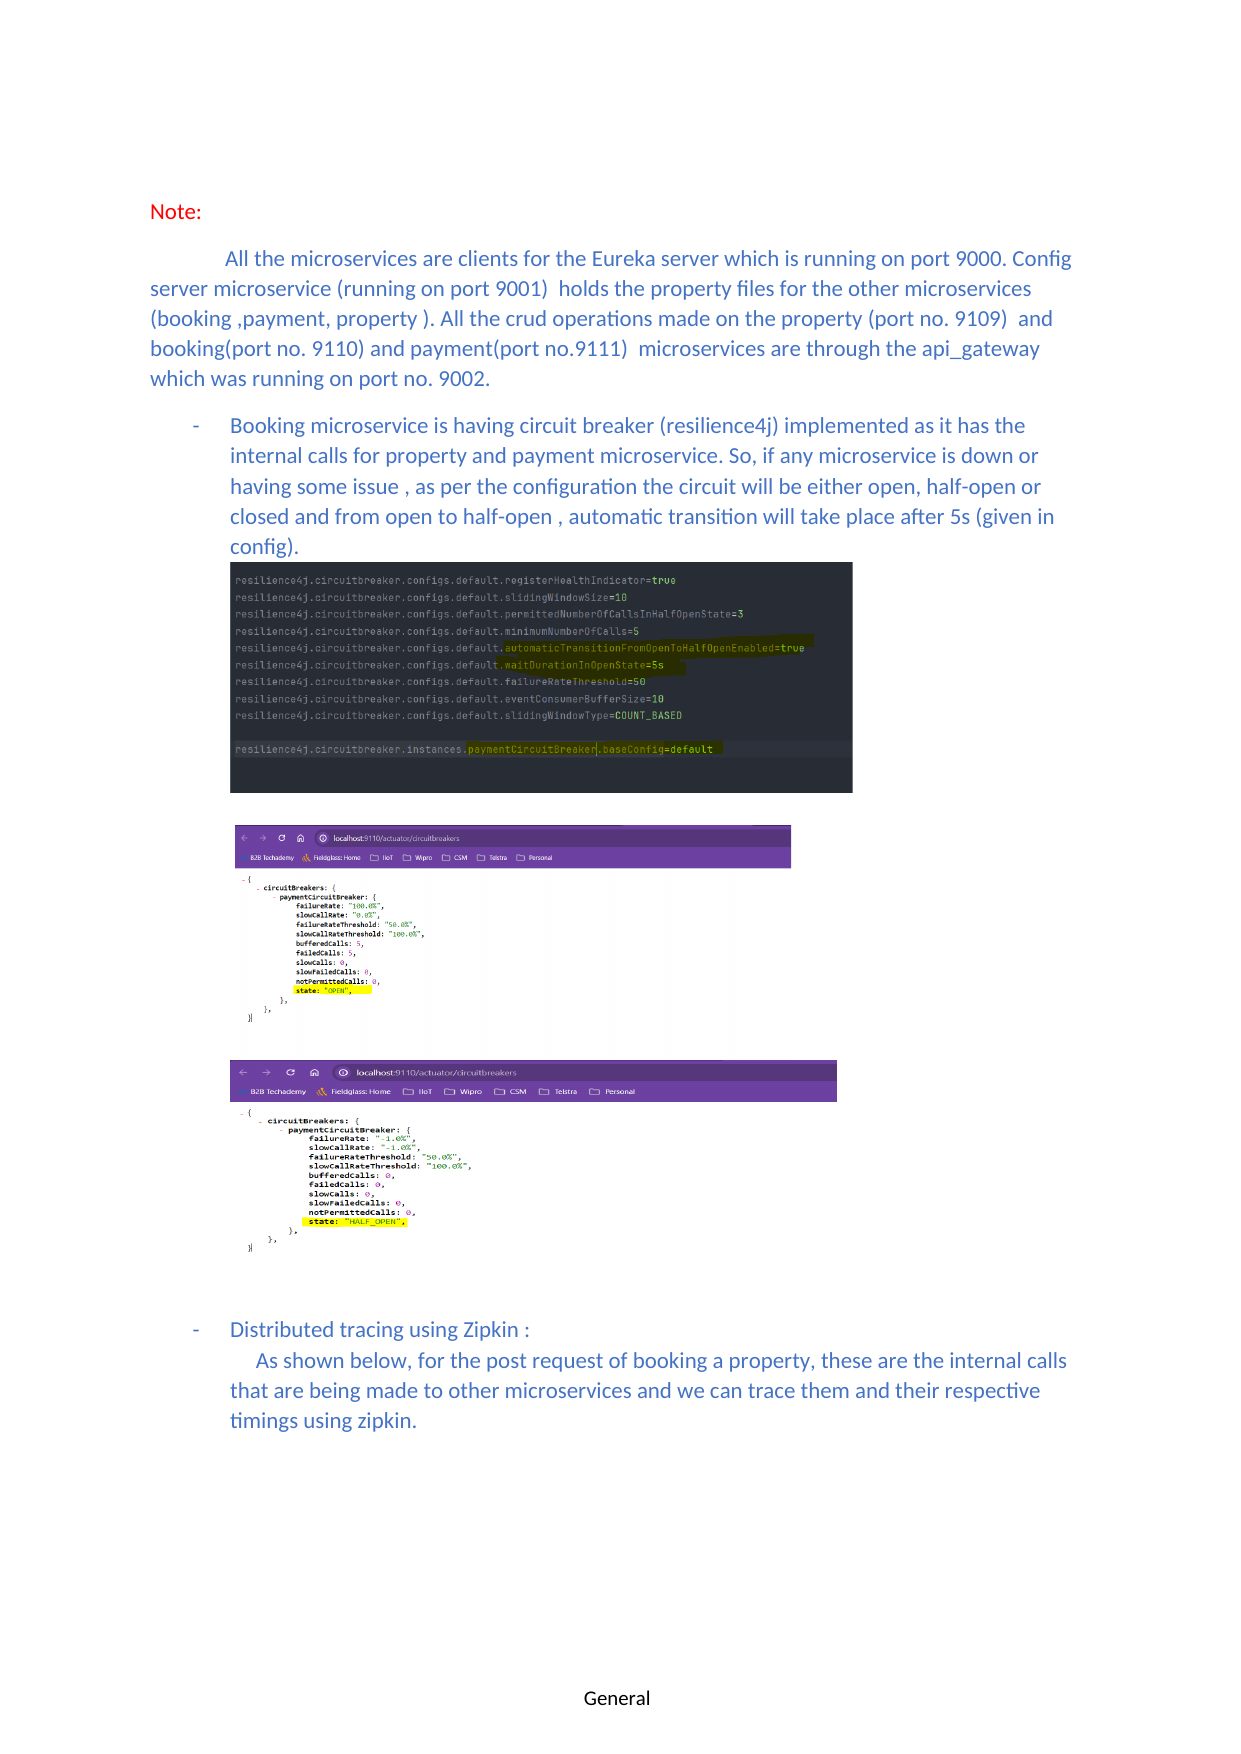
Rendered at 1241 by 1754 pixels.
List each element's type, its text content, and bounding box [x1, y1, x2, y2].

list Distributed tracing using Zipkin : [192, 1316, 1090, 1344]
picture [230, 562, 853, 793]
picture [235, 825, 792, 1059]
picture [230, 1060, 837, 1284]
list As shown below, for the post request of booking a property, these are the internal calls that are being made to other microservices and we can trace them and their respective timings using zipkin. [230, 1346, 1090, 1434]
list Booking microservice is having circuit breaker (resilience4j) implemented as it has the internal calls for property and payment microservice. So, if any microservice is down or having some issue , as per the configuration the circuit will be either open, half-open or closed and from open to half-open , automatic transition will take place after 5s (given in config). [192, 411, 1090, 560]
text All the microservices are clients for the Eureka server which is running on port 9000. Config server microservice (running on port 9001) holds the property files for the other microservices (booking ,payment, property ). All the crud operations made on the property (port no. 9109) and booking(port no. 9110) and payment(port no.9111) microservices are through the api_gateway which was running on port no. 9002. [150, 244, 1090, 393]
text Note: [150, 197, 1090, 225]
